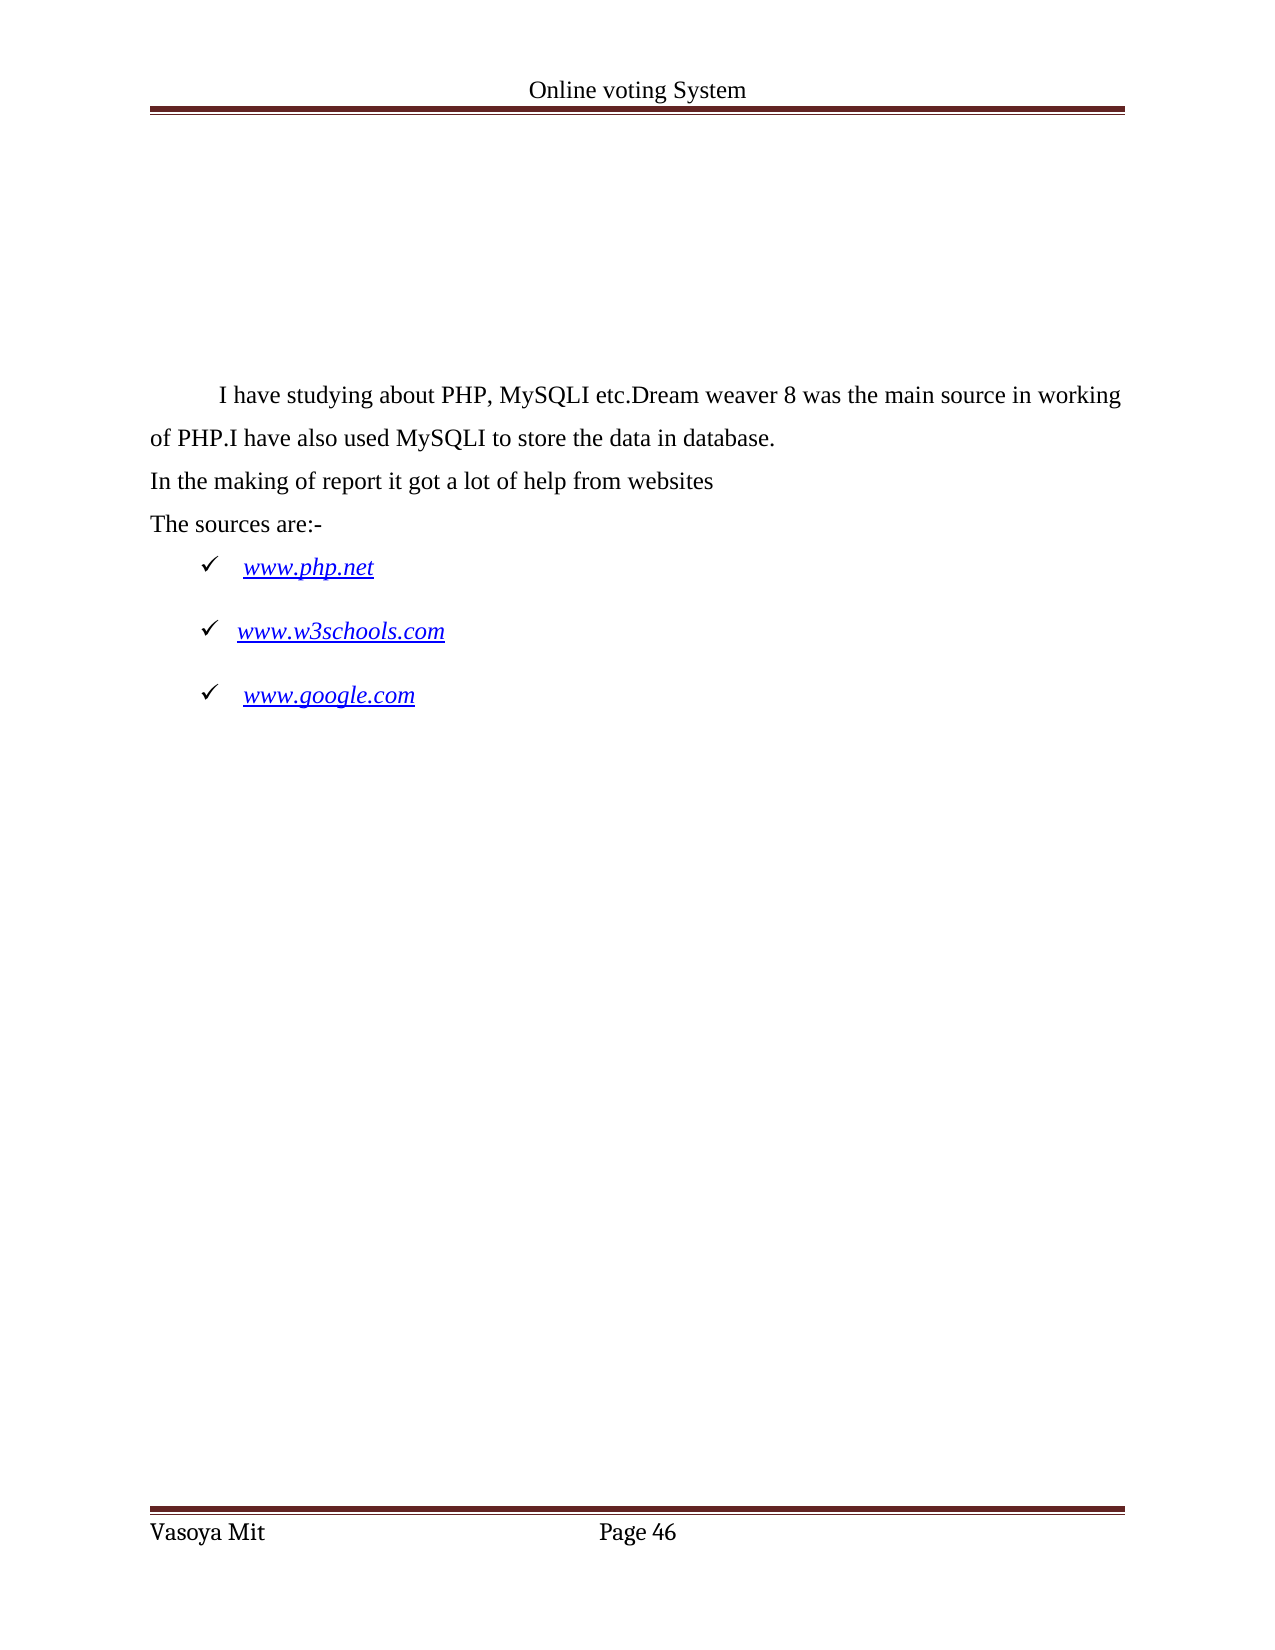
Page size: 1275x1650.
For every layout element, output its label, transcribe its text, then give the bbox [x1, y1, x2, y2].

text The sources are:- [150, 509, 1125, 538]
list www.w3schools.com [199, 616, 1125, 645]
text In the making of report it got a lot of help from websites [150, 466, 1125, 495]
list www.google.com [199, 680, 1125, 709]
text I have studying about PHP, MySQLI etc.Dream weaver 8 was the main source in working of PHP.I have also used MySQLI to store the data in database. [150, 380, 1125, 452]
list www.php.net [199, 552, 1125, 581]
